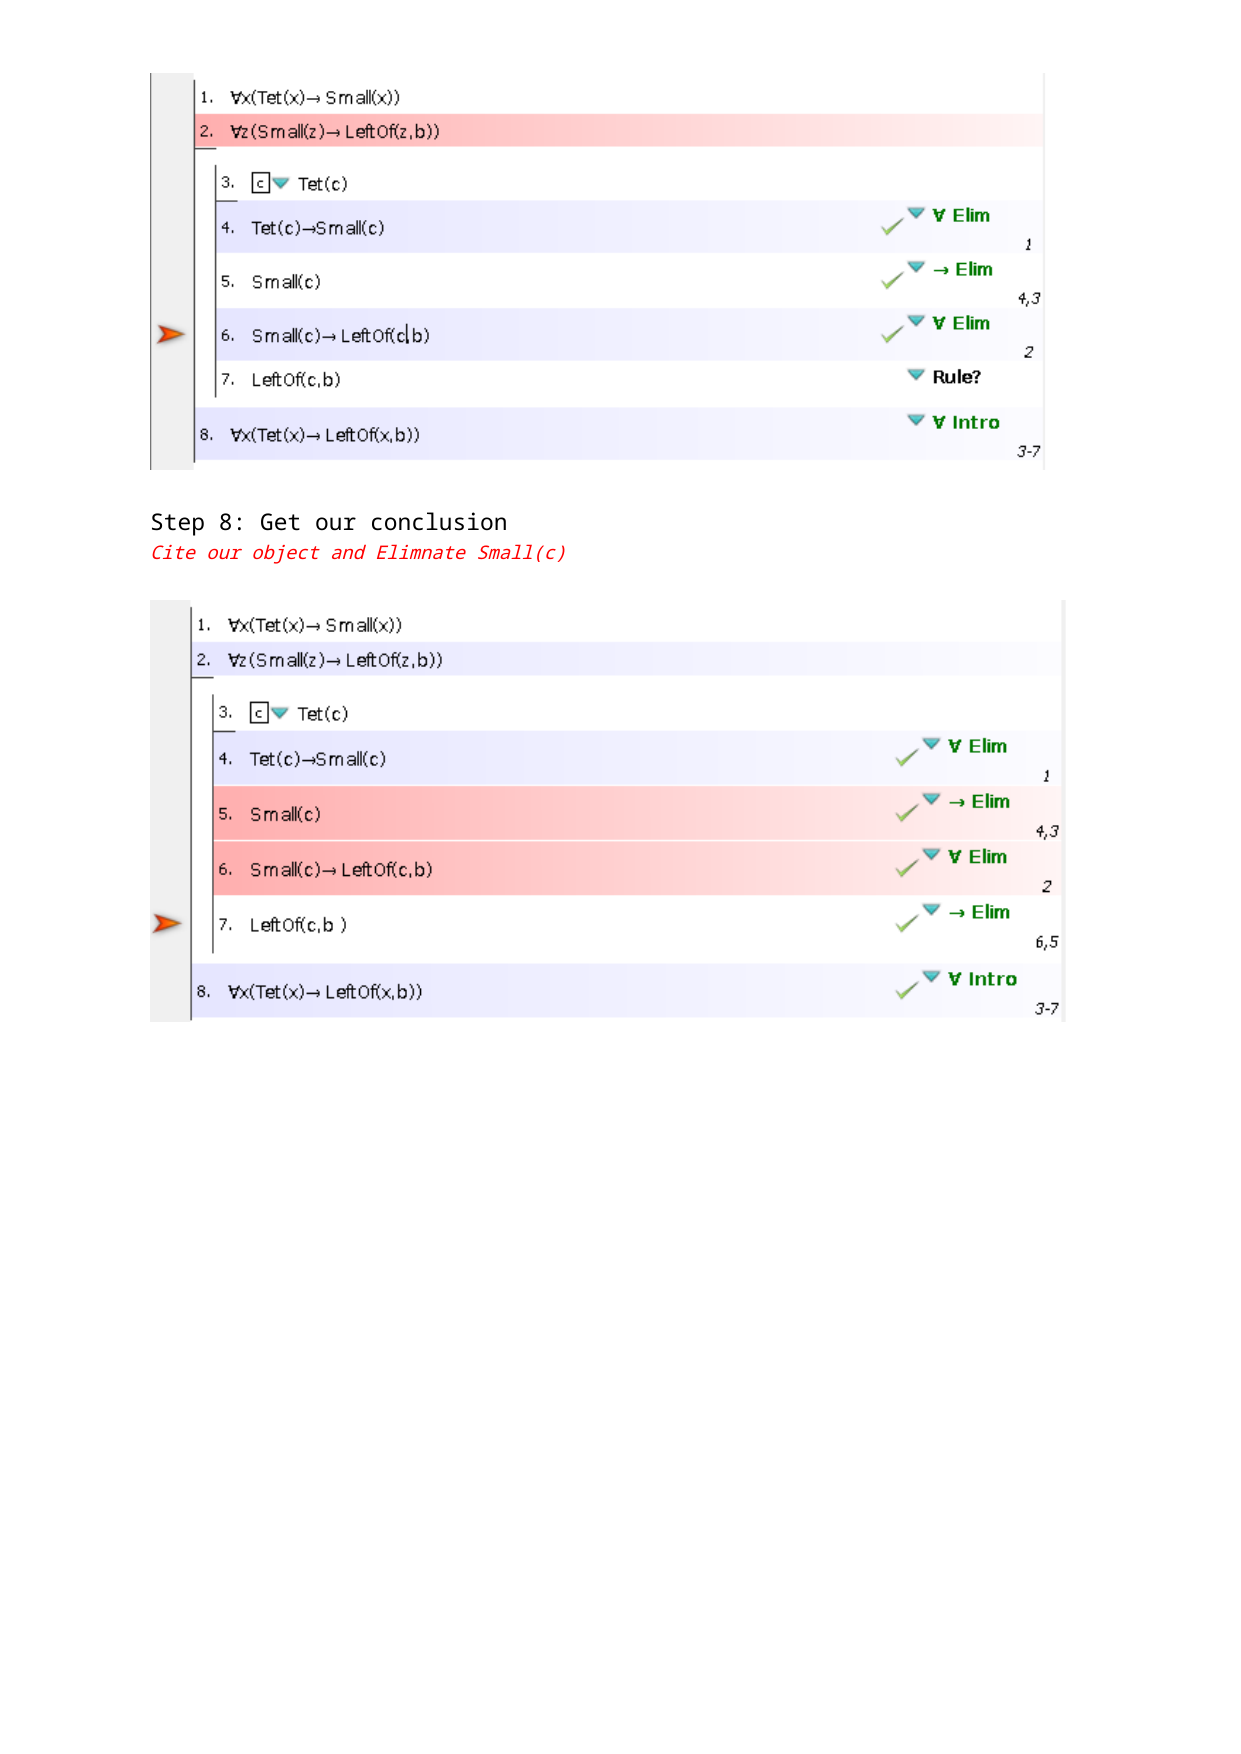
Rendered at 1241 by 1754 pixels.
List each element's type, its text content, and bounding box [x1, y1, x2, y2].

picture [150, 600, 1066, 1022]
picture [150, 73, 1046, 470]
text Step 8: Get our conclusion [150, 506, 1122, 537]
text Cite our object and Elimnate Small(c) [150, 539, 1122, 565]
